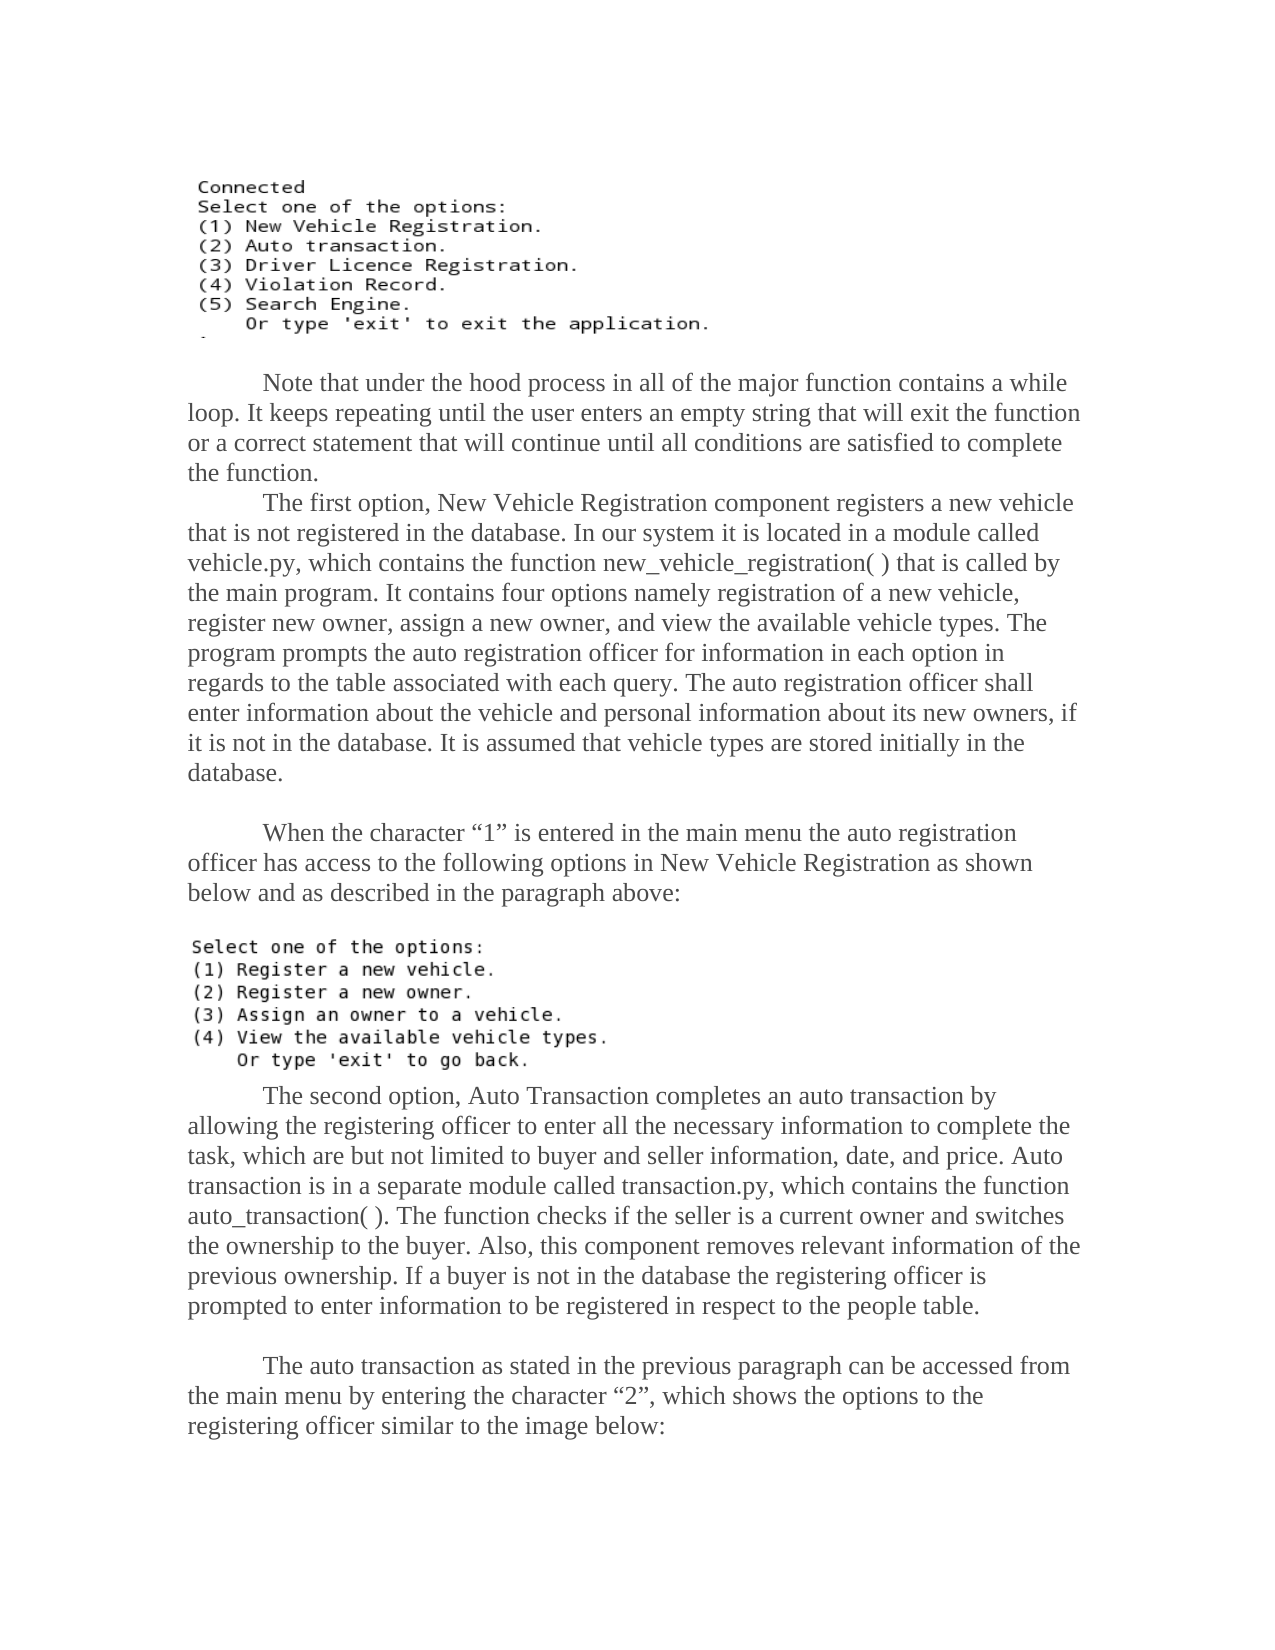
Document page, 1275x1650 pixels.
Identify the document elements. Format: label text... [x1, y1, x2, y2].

picture [187, 180, 739, 338]
text The first option, New Vehicle Registration component registers a new vehicle that is not registered in the database. In our system it is located in a module called vehicle.py, which contains the function new_vehicle_registration( ) that is called by the main program. It contains four options namely registration of a new vehicle, register new owner, assign a new owner, and view the available vehicle types. The program prompts the auto registration officer for information in each option in regards to the table associated with each query. The auto registration officer shall enter information about the vehicle and personal information about its new owners, if it is not in the database. It is assumed that vehicle types are stored initially in the database. [187, 487, 1087, 787]
text The auto transaction as stated in the previous paragraph can be accessed from the main menu by entering the character “2”, which shows the options to the registering officer similar to the image below: [666, 1350, 1087, 1440]
picture [187, 937, 656, 1080]
text When the character “1” is entered in the main menu the auto registration officer has access to the following options in New Vehicle Registration as shown below and as described in the paragraph above: [187, 817, 1087, 907]
text Note that under the hood process in all of the major function contains a while loop. It keeps repeating until the user enters an empty string that will exit the function or a correct statement that will continue until all conditions are satisfied to complete the function. [187, 367, 1087, 487]
